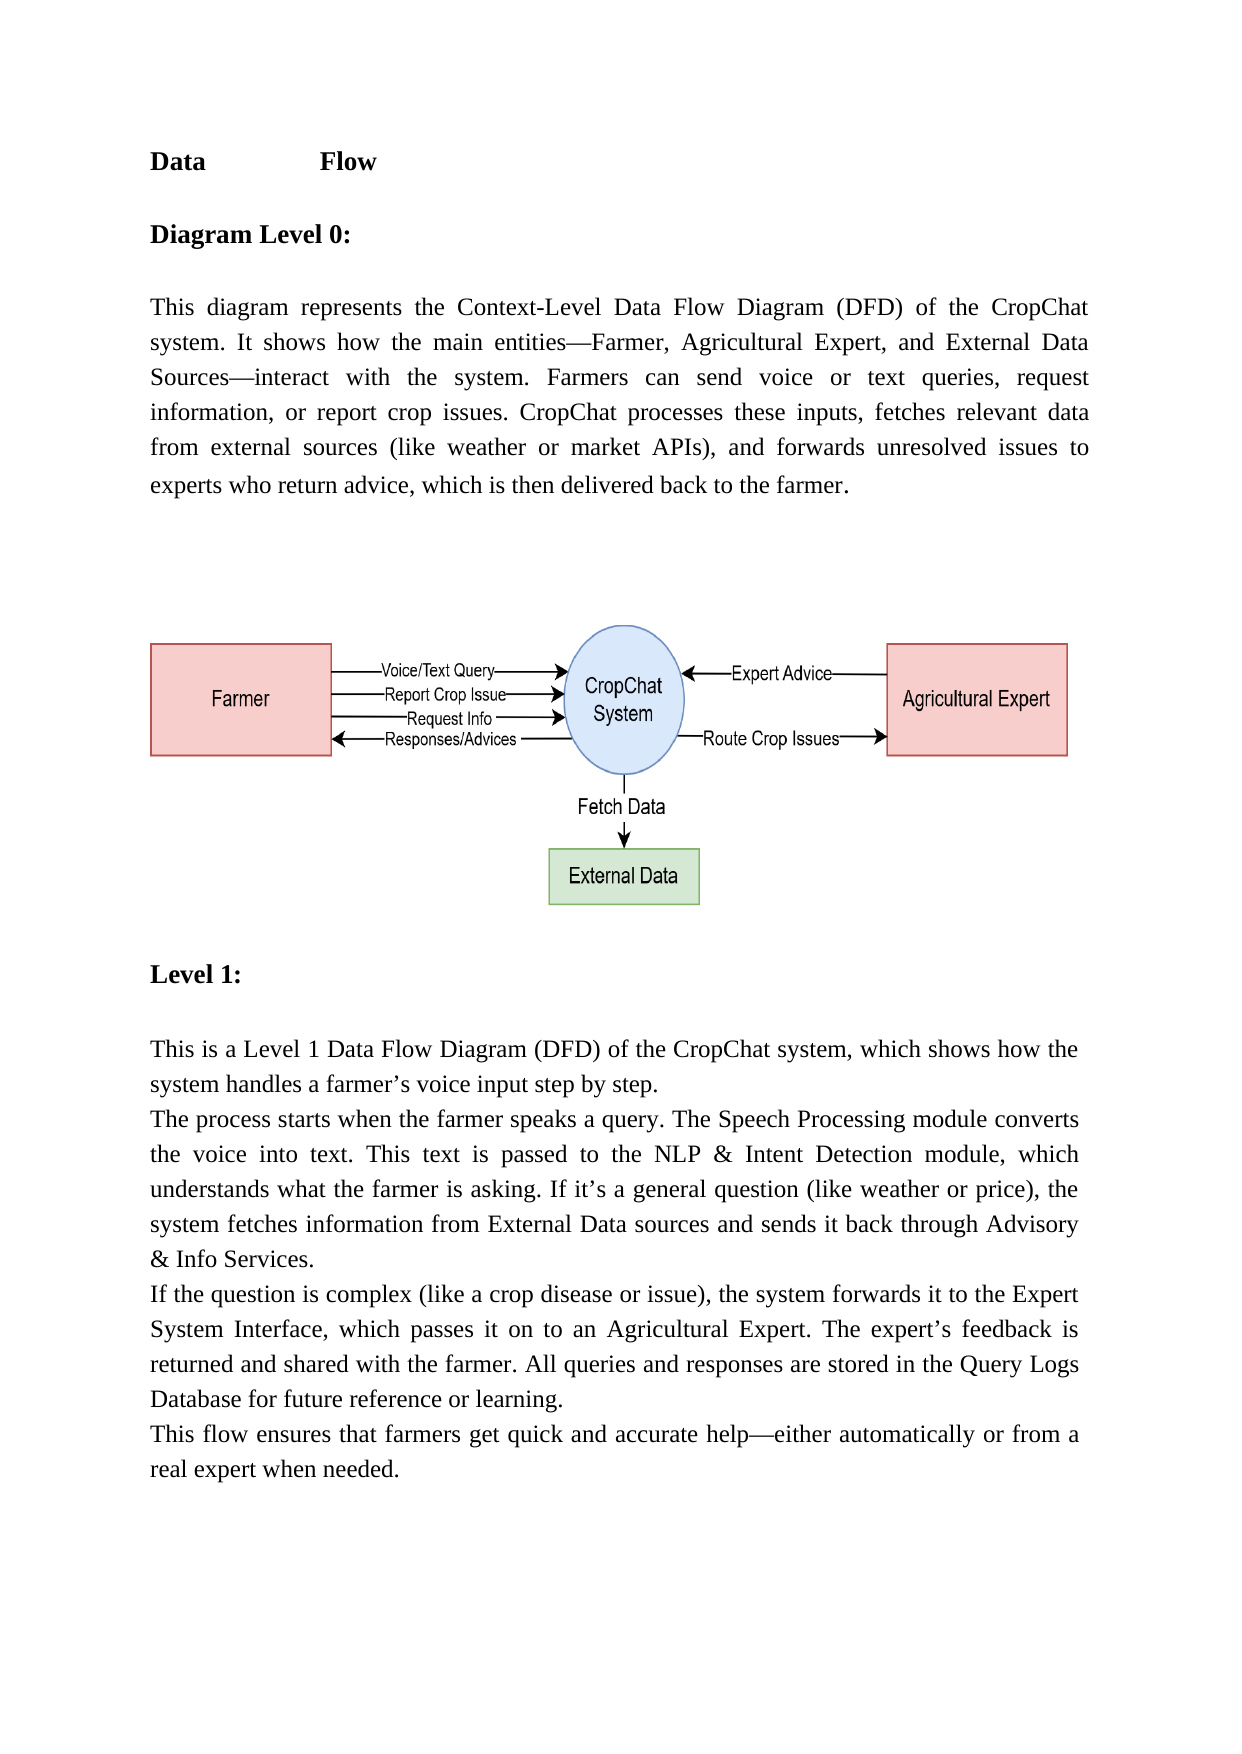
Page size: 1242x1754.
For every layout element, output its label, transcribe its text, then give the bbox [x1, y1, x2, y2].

text This flow ensures that farmers get quick and accurate help—either automatically or from a real expert when needed. [150, 1419, 1081, 1483]
subtitle Data Flow Diagram Level 0: [150, 145, 377, 249]
subtitle Level 1: [150, 958, 1242, 990]
text This is a Level 1 Data Flow Diagram (DFD) of the CropChat system, which shows how the system handles a farmer’s voice input step by step. [150, 1034, 1081, 1098]
text The process starts when the farmer speaks a query. The Speech Processing module converts the voice into text. This text is passed to the NLP & Intent Detection module, which understands what the farmer is asking. If it’s a general question (like weather or price), the system fetches information from External Data sources and sends it back through Advisory & Info Services. [150, 1104, 1081, 1273]
text If the question is complex (like a crop disease or issue), the system forwards it to the Expert System Interface, which passes it on to an Agricultural Expert. The expert’s feedback is returned and shared with the farmer. All queries and responses are stored in the Query Logs Database for future reference or learning. [150, 1279, 1081, 1413]
picture [150, 625, 1069, 907]
text This diagram represents the Context-Level Data Flow Diagram (DFD) of the CropChat system. It shows how the main entities—Farmer, Agricultural Expert, and External Data Sources—interact with the system. Farmers can send voice or text queries, request information, or report crop issues. CropChat processes these inputs, fetches relevant data from external sources (like weather or market APIs), and forwards unresolved issues to experts who return advice, which is then delivered back to the farmer. [150, 292, 1090, 499]
